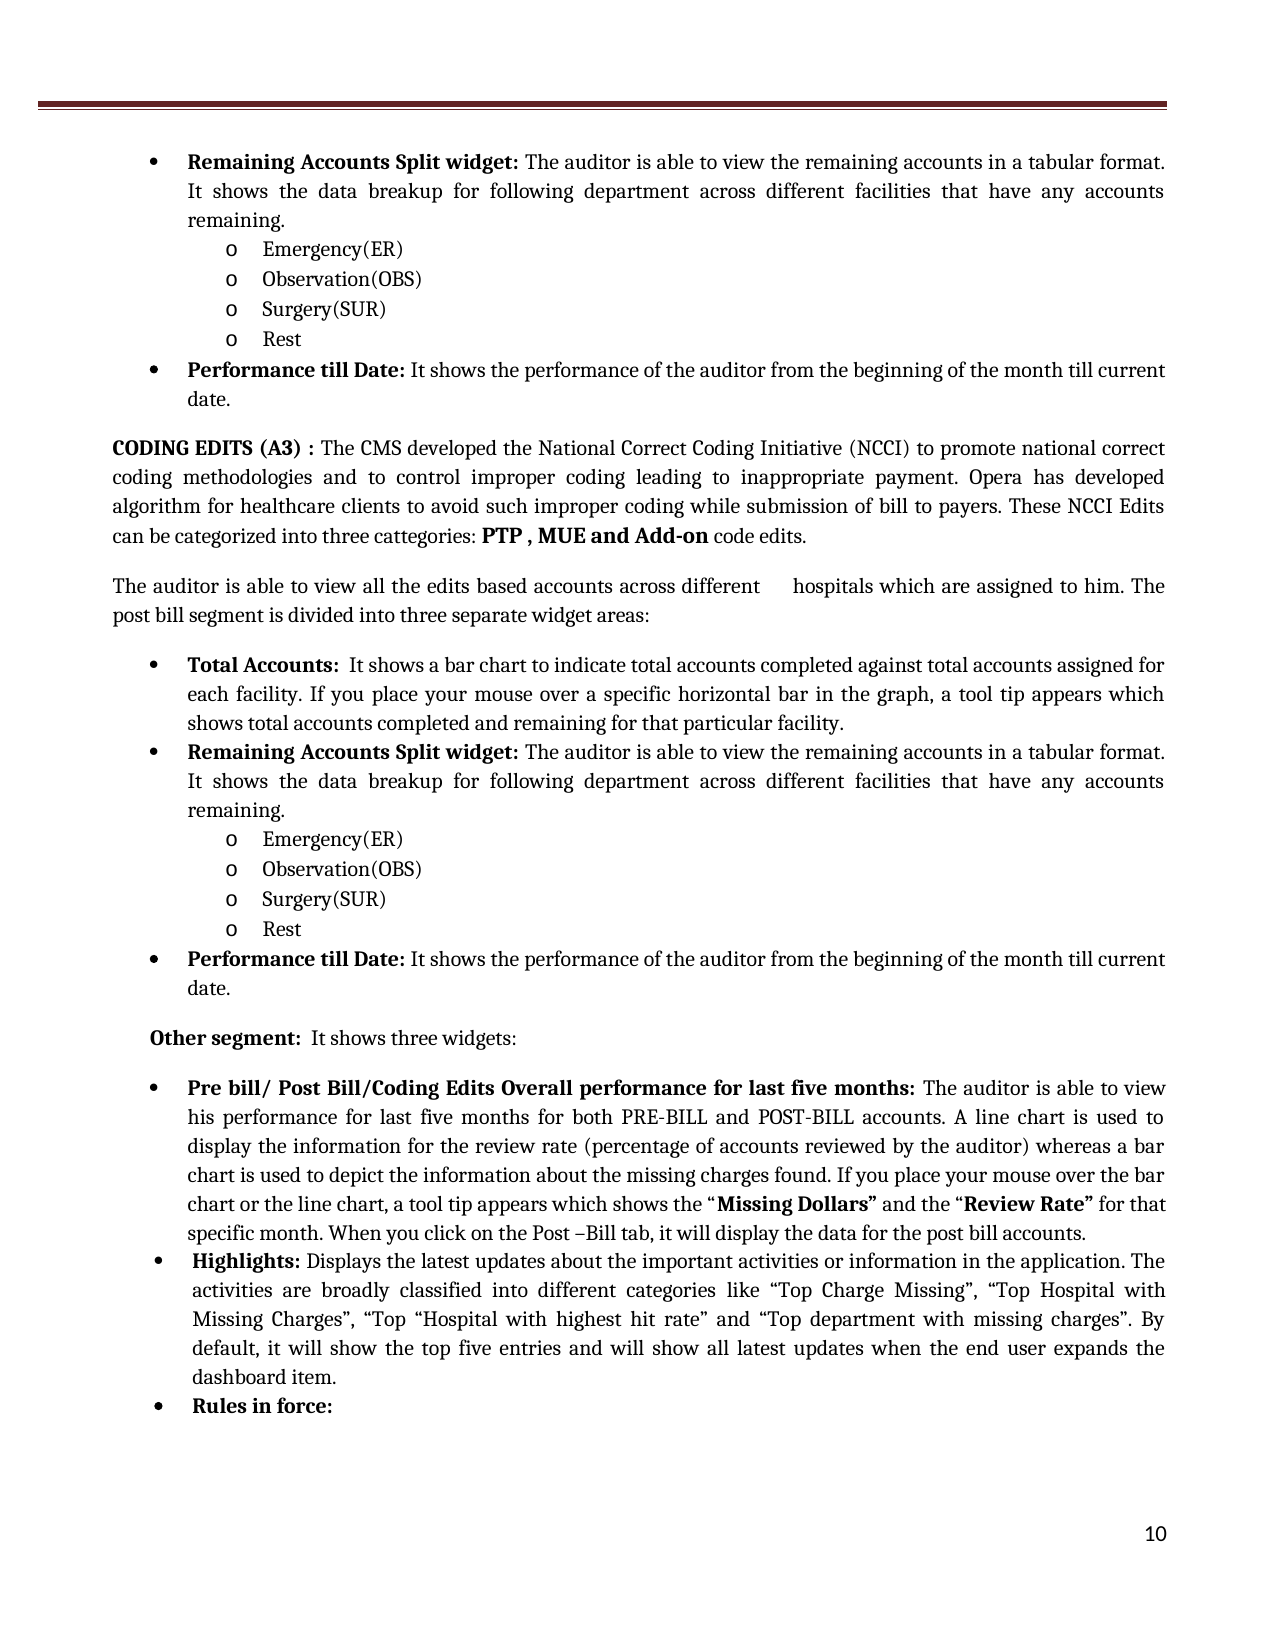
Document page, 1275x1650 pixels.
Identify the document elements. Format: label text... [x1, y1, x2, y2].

list Total Accounts: It shows a bar chart to indicate total accounts completed against total accounts assigned for each facility. If you place your mouse over a specific horizontal bar in the graph, a tool tip appears which shows total accounts completed and remaining for that particular facility. [150, 653, 1167, 736]
list Performance till Date: It shows the performance of the auditor from the beginning of the month till current date. [150, 947, 1167, 1001]
list Rest [225, 327, 1167, 353]
list Emergency(ER) [225, 827, 1167, 853]
list Surgery(SUR) [225, 297, 1167, 323]
list Rules in force: [154, 1394, 1167, 1419]
list Highlights: Displays the latest updates about the important activities or information in the application. The activities are broadly classified into different categories like “Top Charge Missing”, “Top Hospital with Missing Charges”, “Top “Hospital with highest hit rate” and “Top department with missing charges”. By default, it will show the top five entries and will show all latest updates when the end user expands the dashboard item. [154, 1249, 1167, 1390]
text Other segment: It shows three widgets: [75, 1026, 1167, 1051]
text CODING EDITS (A3) : The CMS developed the National Correct Coding Initiative (NCCI) to promote national correct coding methodologies and to control improper coding leading to inappropriate payment. Opera has developed algorithm for healthcare clients to avoid such improper coding while submission of bill to payers. These NCCI Edits can be categorized into three cattegories: PTP , MUE and Add-on code edits. [112, 436, 1167, 549]
list Emergency(ER) [225, 237, 1167, 263]
list Surgery(SUR) [225, 887, 1167, 913]
list Observation(OBS) [225, 857, 1167, 883]
list Observation(OBS) [225, 267, 1167, 293]
list Remaining Accounts Split widget: The auditor is able to view the remaining accounts in a tabular format. It shows the data breakup for following department across different facilities that have any accounts remaining. [150, 740, 1167, 823]
list Remaining Accounts Split widget: The auditor is able to view the remaining accounts in a tabular format. It shows the data breakup for following department across different facilities that have any accounts remaining. [150, 150, 1167, 233]
list Performance till Date: It shows the performance of the auditor from the beginning of the month till current date. [150, 357, 1167, 411]
text The auditor is able to view all the edits based accounts across different hospitals which are assigned to him. The post bill segment is divided into three separate widget areas: [112, 574, 1167, 628]
list Pre bill/ Post Bill/Coding Edits Overall performance for last five months: The auditor is able to view his performance for last five months for both PRE-BILL and POST-BILL accounts. A line chart is used to display the information for the review rate (percentage of accounts reviewed by the auditor) whereas a bar chart is used to depict the information about the missing charges found. If you place your mouse over the bar chart or the line chart, a tool tip appears which shows the “Missing Dollars” and the “Review Rate” for that specific month. When you click on the Post –Bill tab, it will display the data for the post bill accounts. [150, 1076, 1167, 1246]
list Rest [225, 917, 1167, 943]
